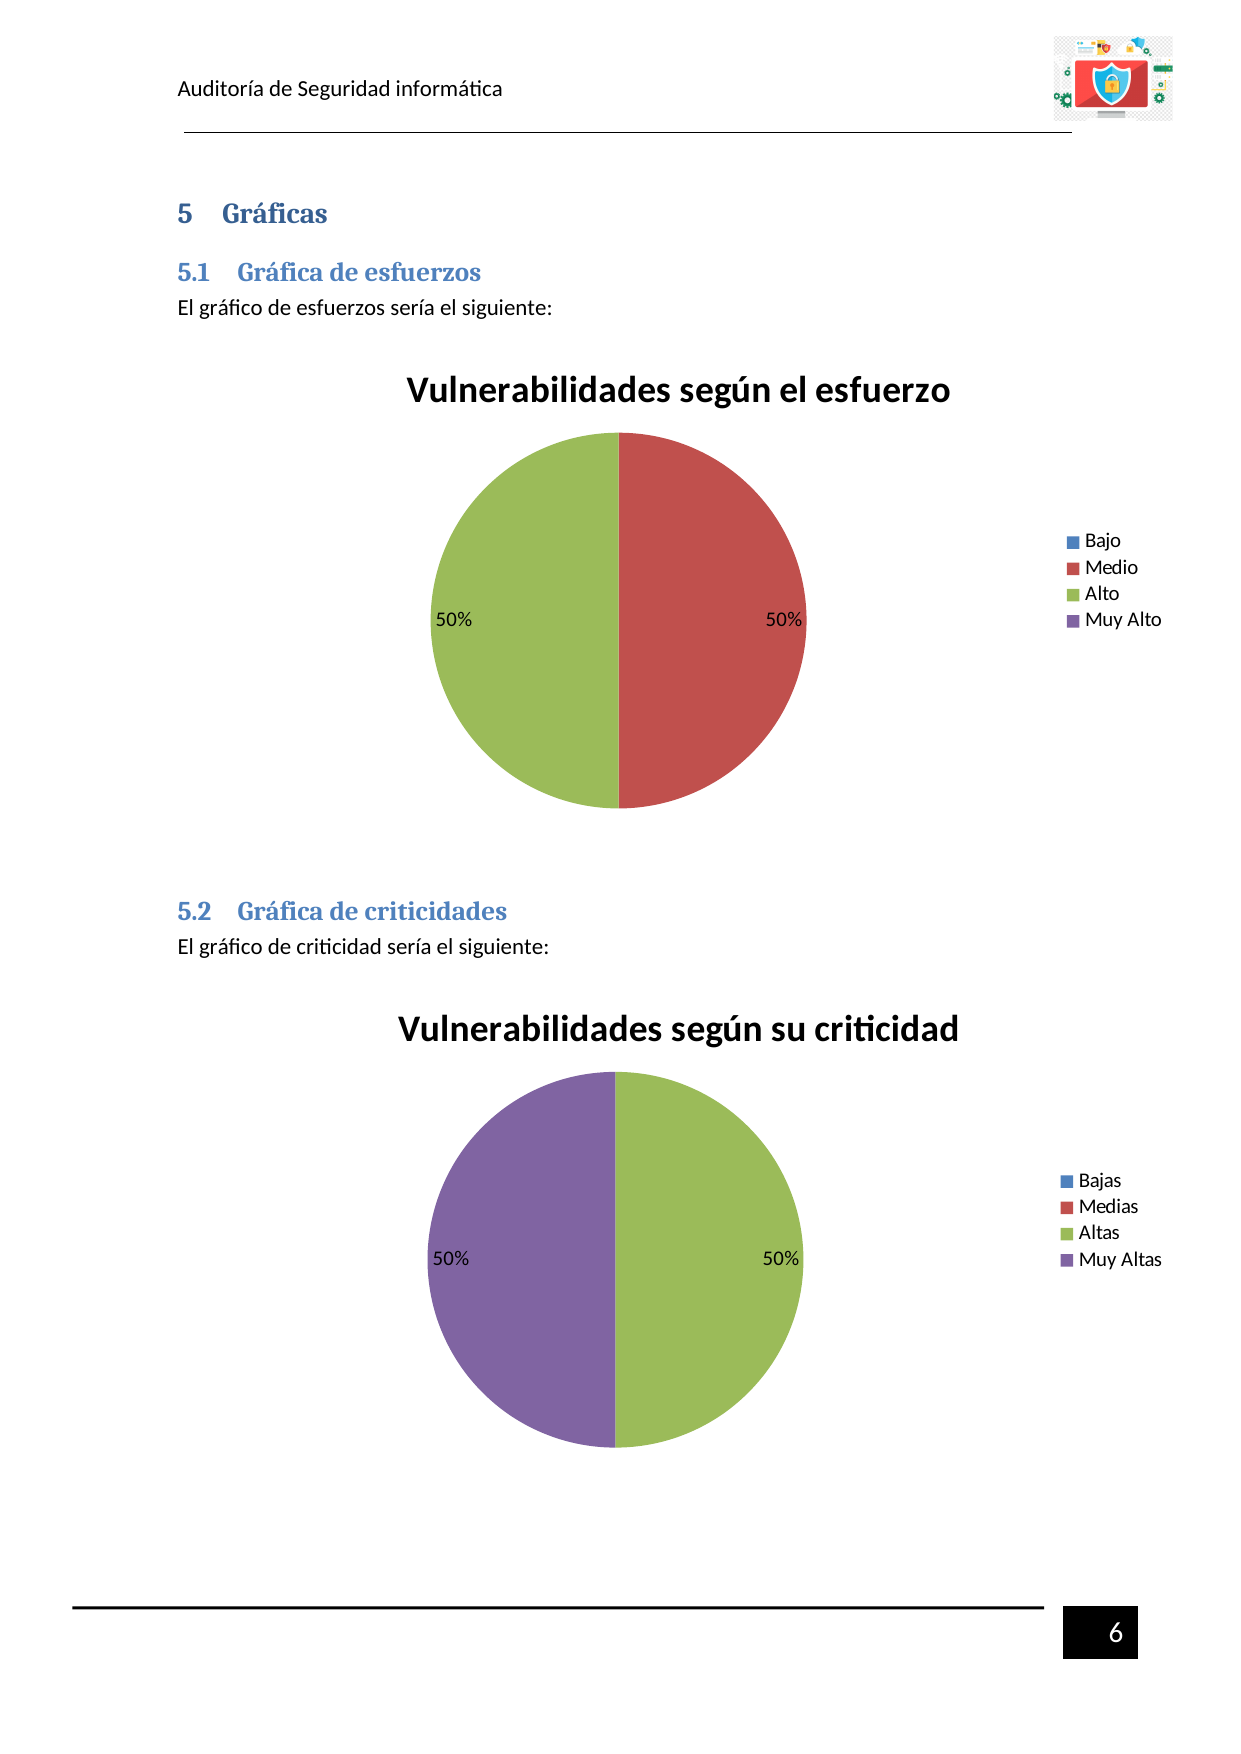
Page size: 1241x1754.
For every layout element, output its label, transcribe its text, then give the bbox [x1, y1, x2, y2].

text El gráfico de criticidad sería el siguiente: [177, 932, 1063, 960]
picture [1053, 36, 1173, 121]
text El gráfico de esfuerzos sería el siguiente: [177, 293, 1063, 321]
subtitle Gráfica de esfuerzos [177, 257, 1063, 288]
subtitle Gráficas [177, 198, 1063, 231]
subtitle Gráfica de criticidades [177, 896, 1063, 927]
